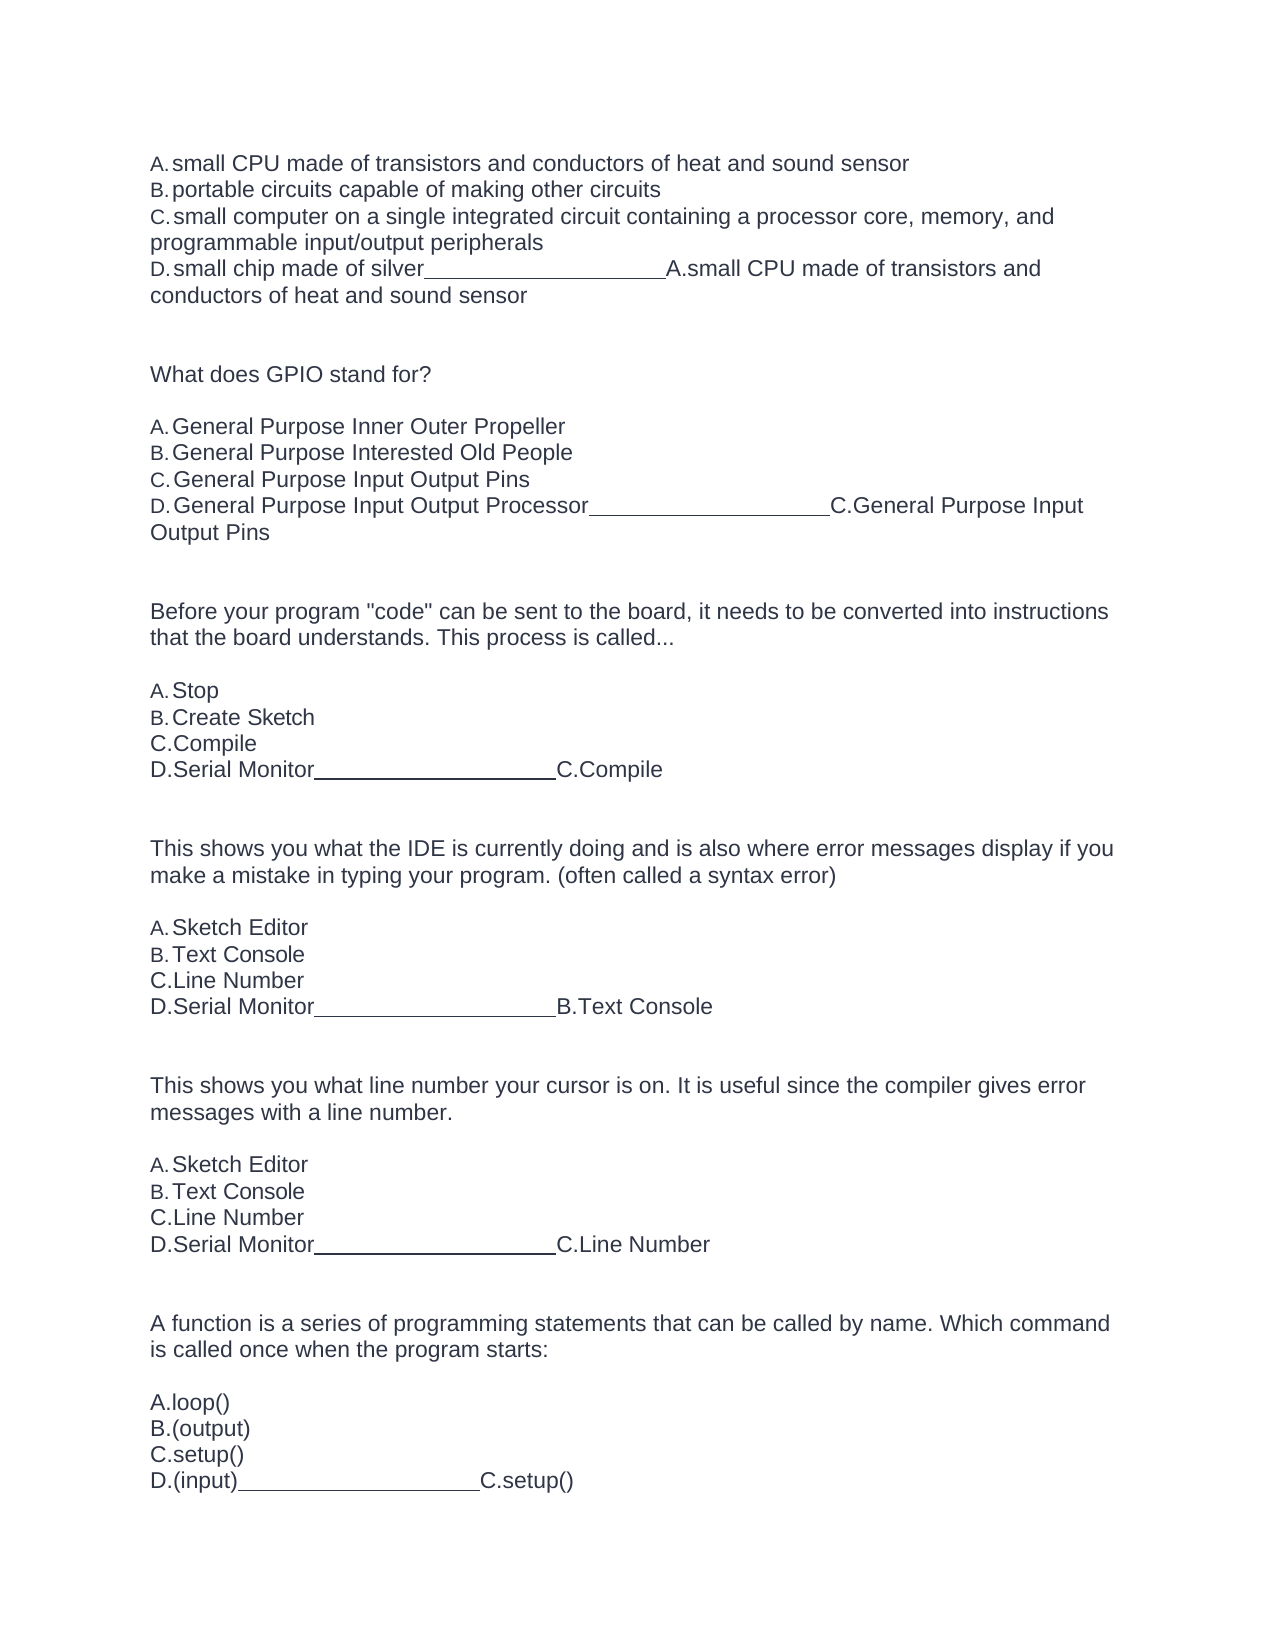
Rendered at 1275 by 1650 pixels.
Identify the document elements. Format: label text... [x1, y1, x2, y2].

text A.loop() B.(output) C.setup() [150, 1388, 253, 1468]
list Sketch Editor [150, 914, 1154, 941]
text D.Serial Monitor B.Text Console [150, 993, 1154, 1019]
list Stop [150, 677, 1154, 703]
text This shows you what line number your cursor is on. It is useful since the compiler gives error messages with a line number. [150, 1072, 1088, 1125]
text This shows you what the IDE is currently doing and is also where error messages display if you make a mistake in typing your program. (often called a syntax error) [150, 835, 1116, 888]
list Text Console C.Line Number [150, 941, 307, 993]
text D.Serial Monitor C.Compile [150, 756, 1154, 782]
list Create Sketch C.Compile [150, 703, 317, 756]
list small chip made of silver A.small CPU made of transistors and conductors of heat and sound sensor [150, 255, 1042, 308]
text D.Serial Monitor C.Line Number [150, 1231, 1154, 1257]
text D.(input) C.setup() [150, 1468, 1154, 1494]
list General Purpose Interested Old People [150, 439, 1154, 466]
text What does GPIO stand for? [150, 361, 1154, 387]
list small computer on a single integrated circuit containing a processor core, memory, and programmable input/output peripherals [150, 203, 1055, 255]
list General Purpose Input Output Processor C.General Purpose Input Output Pins [150, 492, 1084, 545]
list portable circuits capable of making other circuits [150, 176, 1154, 202]
text Before your program "code" can be sent to the board, it needs to be converted into instructions that the board understands. This process is called... [150, 598, 1111, 651]
list General Purpose Inner Outer Propeller [150, 413, 1154, 439]
list Text Console C.Line Number [150, 1178, 307, 1230]
list Sketch Editor [150, 1151, 1154, 1178]
list small CPU made of transistors and conductors of heat and sound sensor [150, 150, 1154, 176]
text A function is a series of programming statements that can be called by name. Which command is called once when the program starts: [150, 1309, 1112, 1362]
list General Purpose Input Output Pins [150, 466, 1154, 492]
